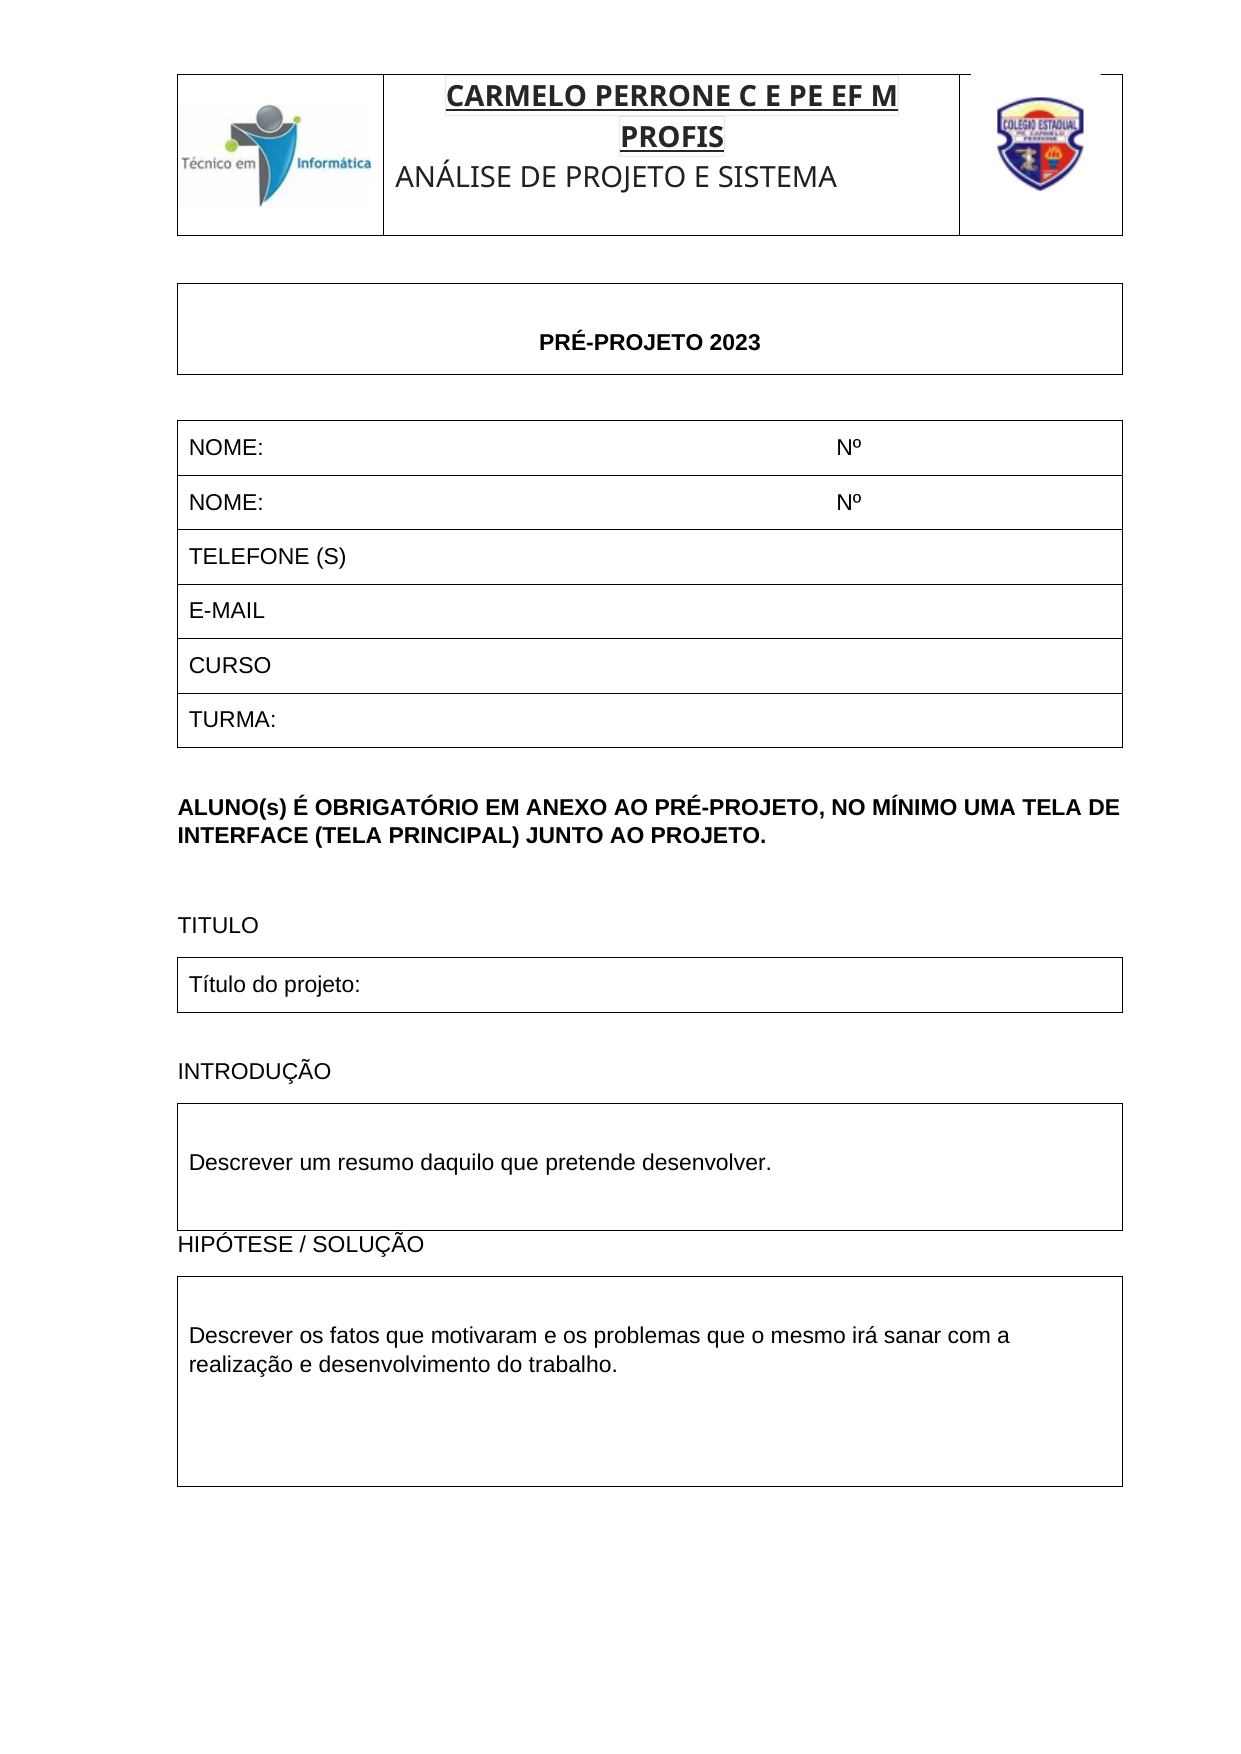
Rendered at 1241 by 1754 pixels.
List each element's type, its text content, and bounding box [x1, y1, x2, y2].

table_header Título do projeto: [178, 958, 1122, 1012]
text HIPÓTESE / SOLUÇÃO [177, 1231, 1122, 1257]
table_header NOME: Nº [178, 421, 1122, 475]
table_cell NOME: Nº [178, 476, 1122, 529]
table_cell TURMA: [178, 694, 1122, 747]
text TITULO [177, 912, 1122, 938]
table_cell CURSO [178, 639, 1122, 693]
table_header Descrever os fatos que motivaram e os problemas que o mesmo irá sanar com a realização e desenvolvimento do trabalho. [178, 1277, 1122, 1486]
table_cell E-MAIL [178, 585, 1122, 638]
text ALUNO(s) É OBRIGATÓRIO EM ANEXO AO PRÉ-PROJETO, NO MÍNIMO UMA TELA DE INTERFACE (TELA PRINCIPAL) JUNTO AO PROJETO. [177, 793, 1122, 848]
picture [971, 74, 1101, 199]
table_cell TELEFONE (S) [178, 530, 1122, 584]
text INTRODUÇÃO [177, 1058, 1122, 1084]
table_header PRÉ-PROJETO 2023 [178, 284, 1122, 374]
table_header Descrever um resumo daquilo que pretende desenvolver. [178, 1104, 1122, 1230]
picture [181, 104, 371, 207]
